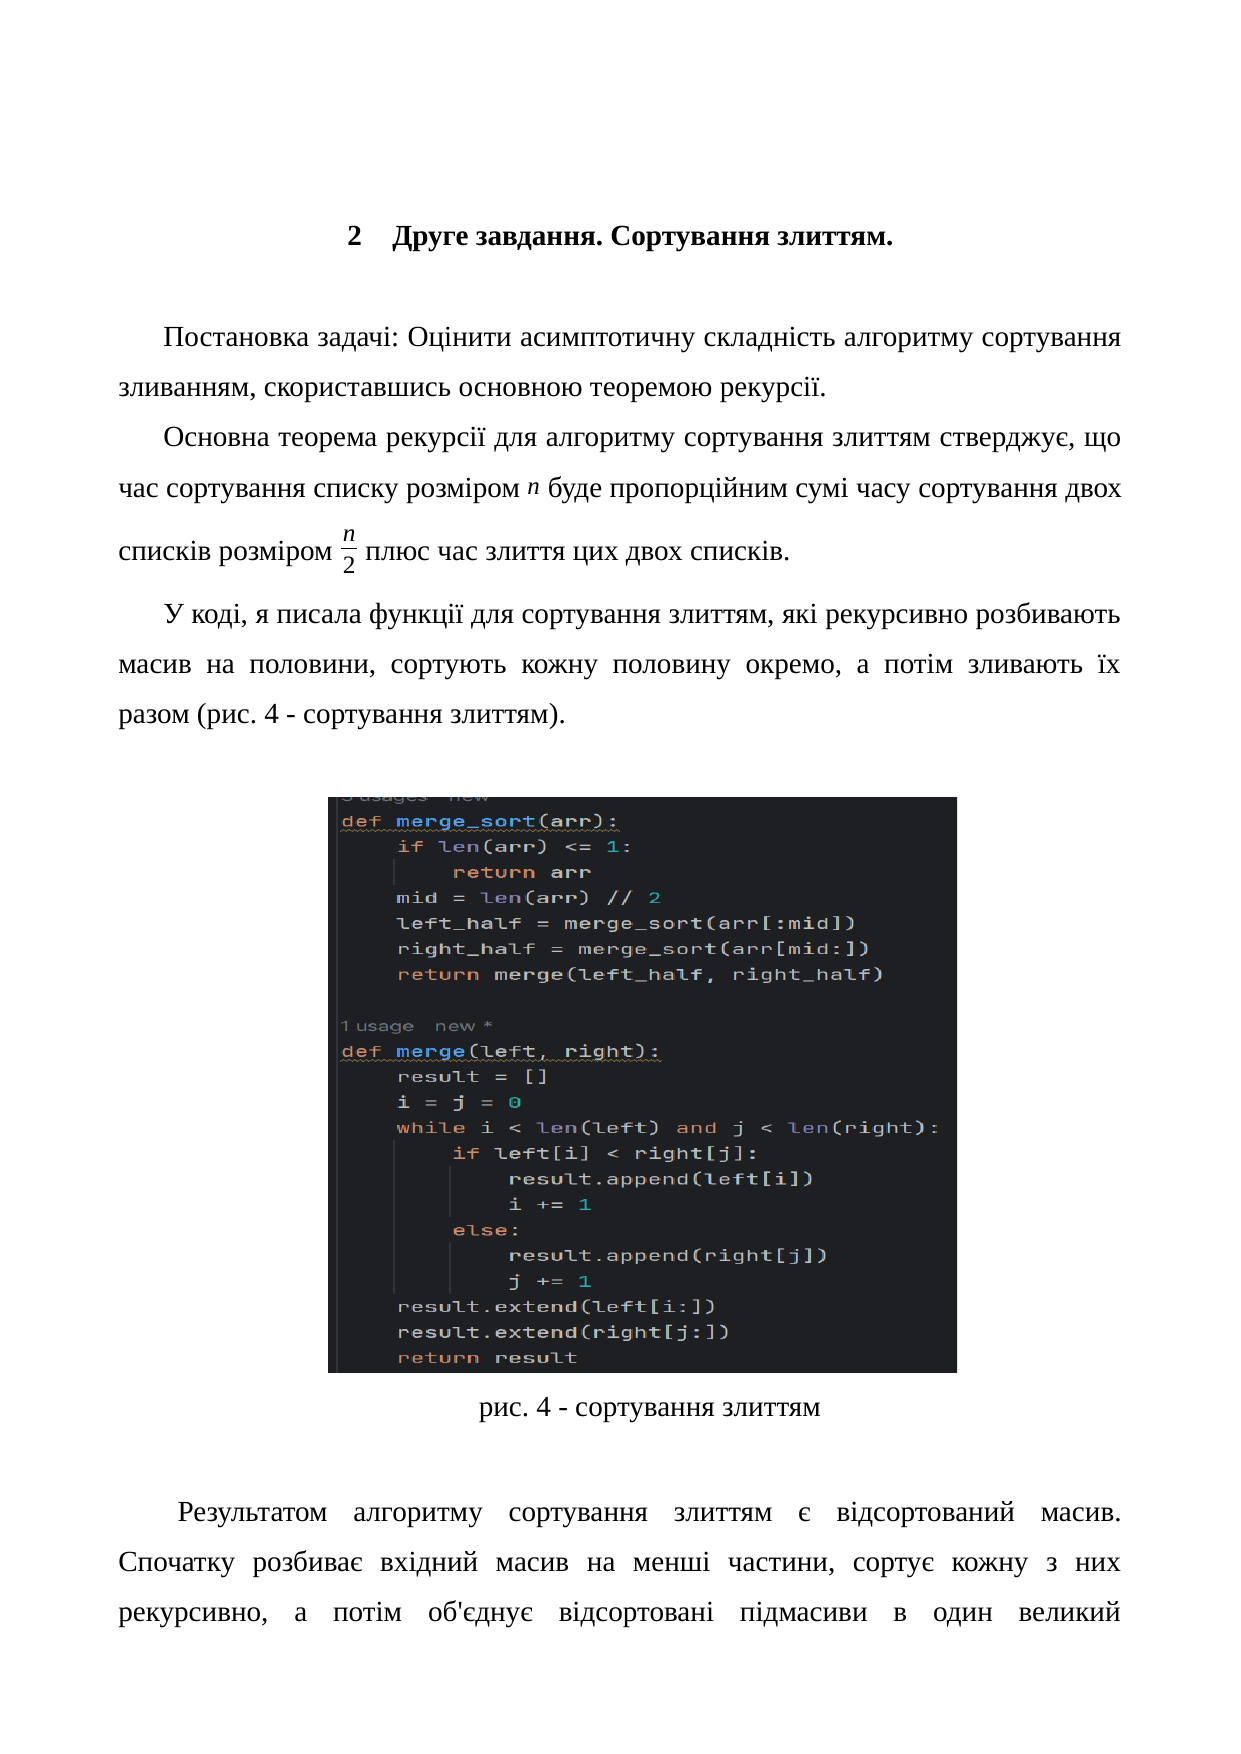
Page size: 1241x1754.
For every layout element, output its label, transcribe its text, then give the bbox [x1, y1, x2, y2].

subtitle Друге завдання. Сортування злиттям. [118, 218, 1122, 252]
text Постановка задачі: Оцінити асимптотичну складність алгоритму сортування зливанням, скориставшись основною теоремою рекурсії. [118, 319, 1122, 403]
text рис. 4 - сортування злиттям [177, 1389, 1122, 1422]
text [118, 1494, 1122, 1628]
text У коді, я писала функції для сортування злиттям, які рекурсивно розбивають масив на половини, сортують кожну половину окремо, а потім зливають їх разом (рис. 4 - сортування злиттям). [118, 596, 1122, 730]
picture [328, 797, 958, 1373]
text Основна теорема рекурсії для алгоритму сортування злиттям стверджує, що час сортування списку розміром буде пропорційним сумі часу сортування двох списків розміром плюс час злиття цих двох списків. [118, 419, 1122, 579]
